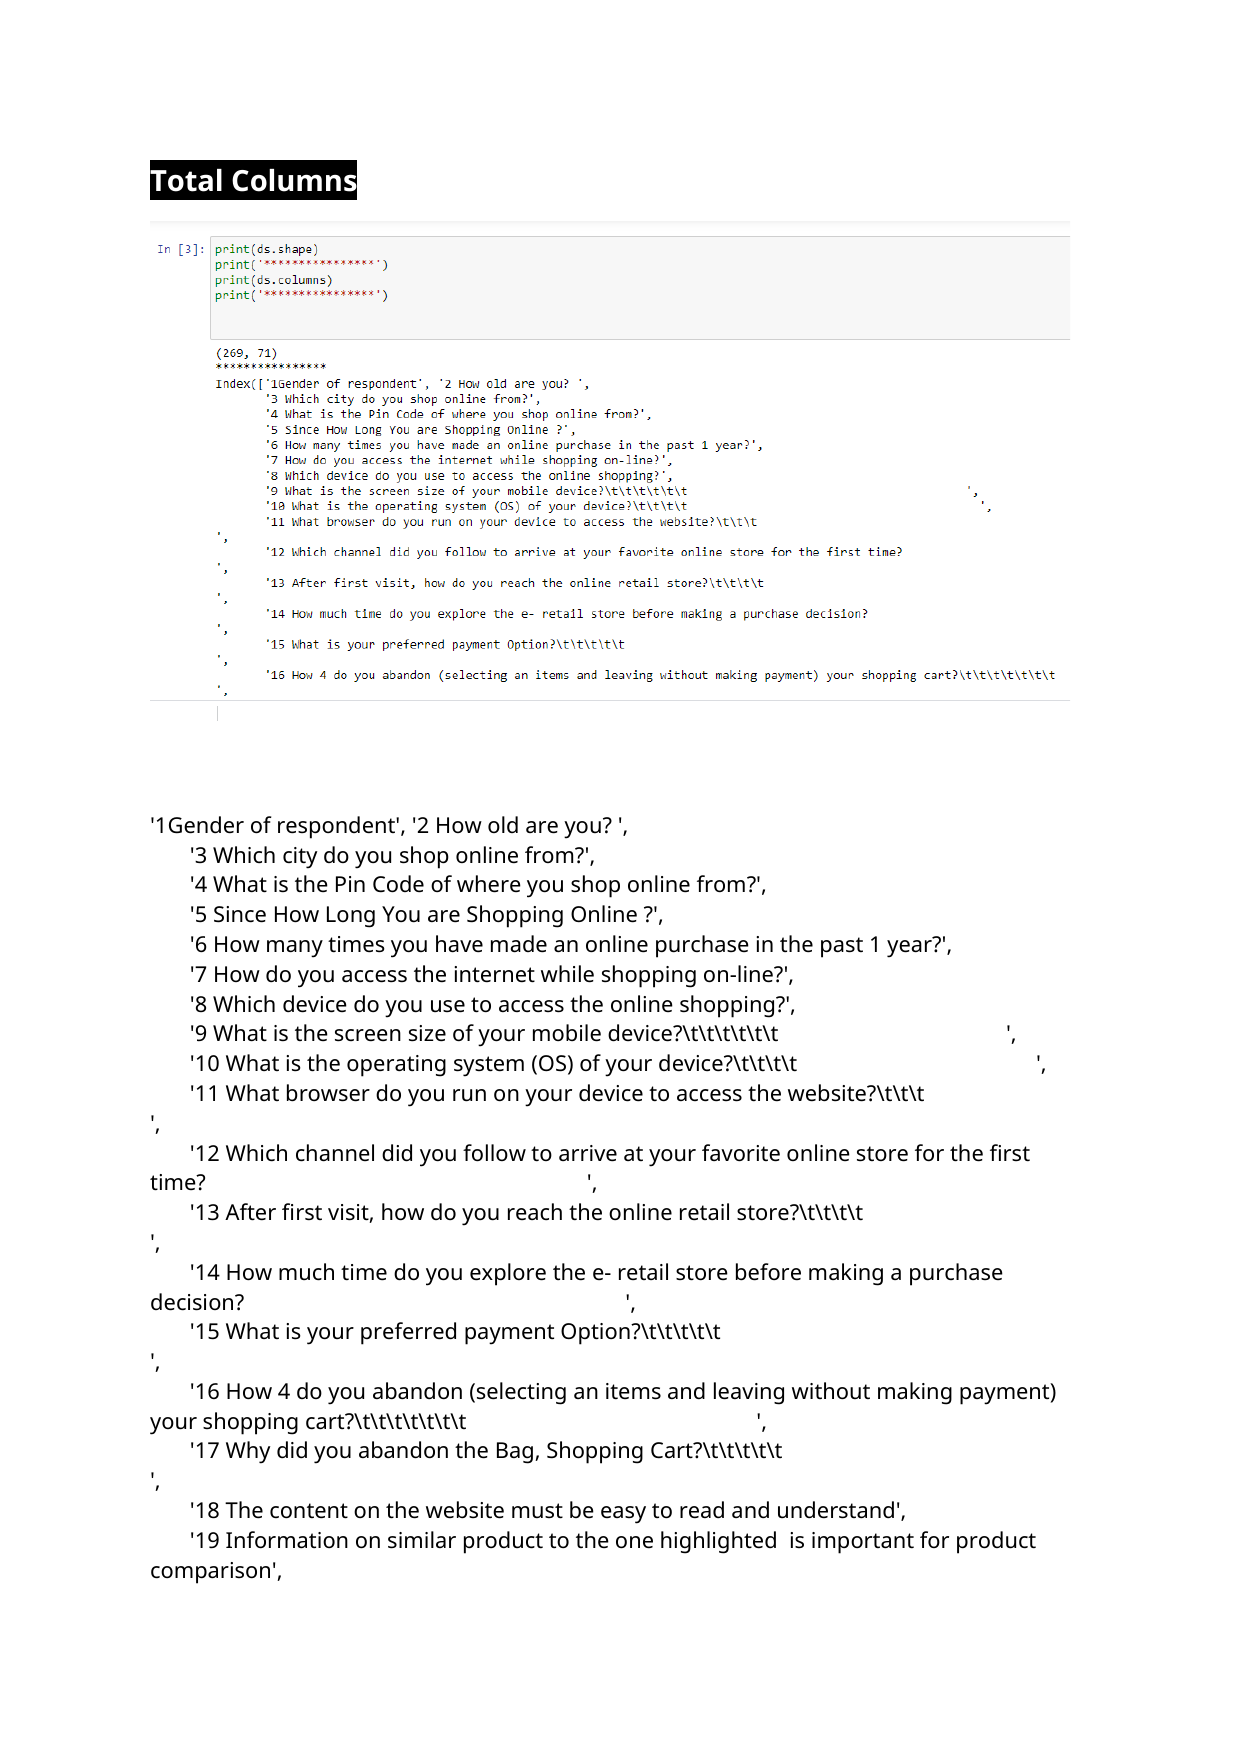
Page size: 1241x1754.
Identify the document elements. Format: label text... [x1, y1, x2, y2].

text '14 How much time do you explore the e- retail store before making a purchase decision? ', [150, 1257, 1090, 1316]
text '11 What browser do you run on your device to access the website?\t\t\t ', [150, 1078, 1090, 1138]
text '5 Since How Long You are Shopping Online ?', [150, 899, 1090, 929]
text '4 What is the Pin Code of where you shop online from?', [150, 869, 1090, 899]
text '16 How 4 do you abandon (selecting an items and leaving without making payment) your shopping cart?\t\t\t\t\t\t\t ', [150, 1376, 1090, 1436]
text '9 What is the screen size of your mobile device?\t\t\t\t\t\t ', [150, 1018, 1090, 1048]
text '15 What is your preferred payment Option?\t\t\t\t\t ', [150, 1316, 1090, 1376]
text Total Columns [150, 150, 1090, 200]
text '7 How do you access the internet while shopping on-line?', [150, 959, 1090, 989]
text '12 Which channel did you follow to arrive at your favorite online store for the first time? ', [150, 1138, 1090, 1197]
text '3 Which city do you shop online from?', [150, 840, 1090, 869]
text '17 Why did you abandon the Bag, Shopping Cart?\t\t\t\t\t ', [150, 1436, 1090, 1495]
text '18 The content on the website must be easy to read and understand', [150, 1495, 1090, 1525]
text '10 What is the operating system (OS) of your device?\t\t\t\t ', [150, 1048, 1090, 1078]
text '1Gender of respondent', '2 How old are you? ', [150, 810, 1090, 840]
text '6 How many times you have made an online purchase in the past 1 year?', [150, 929, 1090, 959]
text '19 Information on similar product to the one highlighted is important for product comparison', [150, 1525, 1090, 1584]
text '8 Which device do you use to access the online shopping?', [150, 989, 1090, 1018]
text '13 After first visit, how do you reach the online retail store?\t\t\t\t ', [150, 1197, 1090, 1257]
picture [150, 221, 1071, 721]
